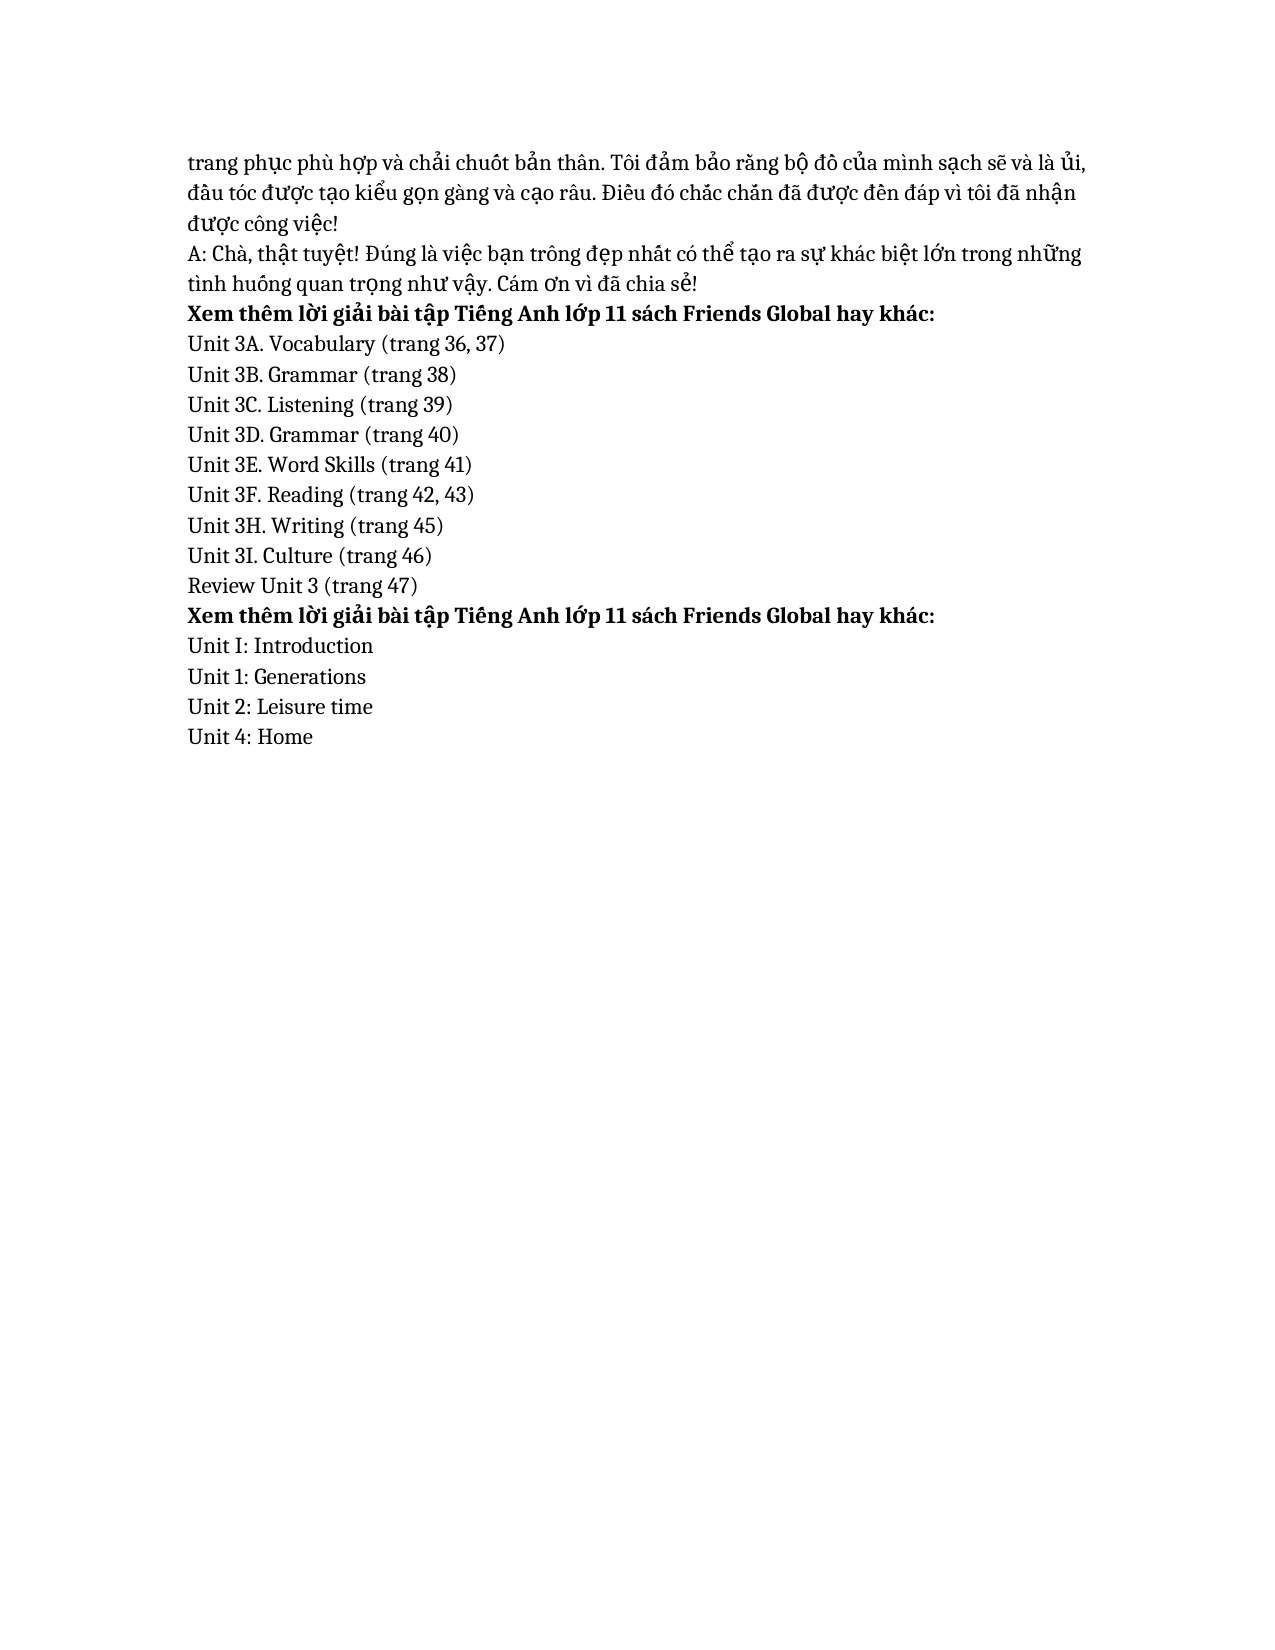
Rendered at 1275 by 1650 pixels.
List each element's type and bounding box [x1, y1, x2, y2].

text [187, 150, 1087, 781]
